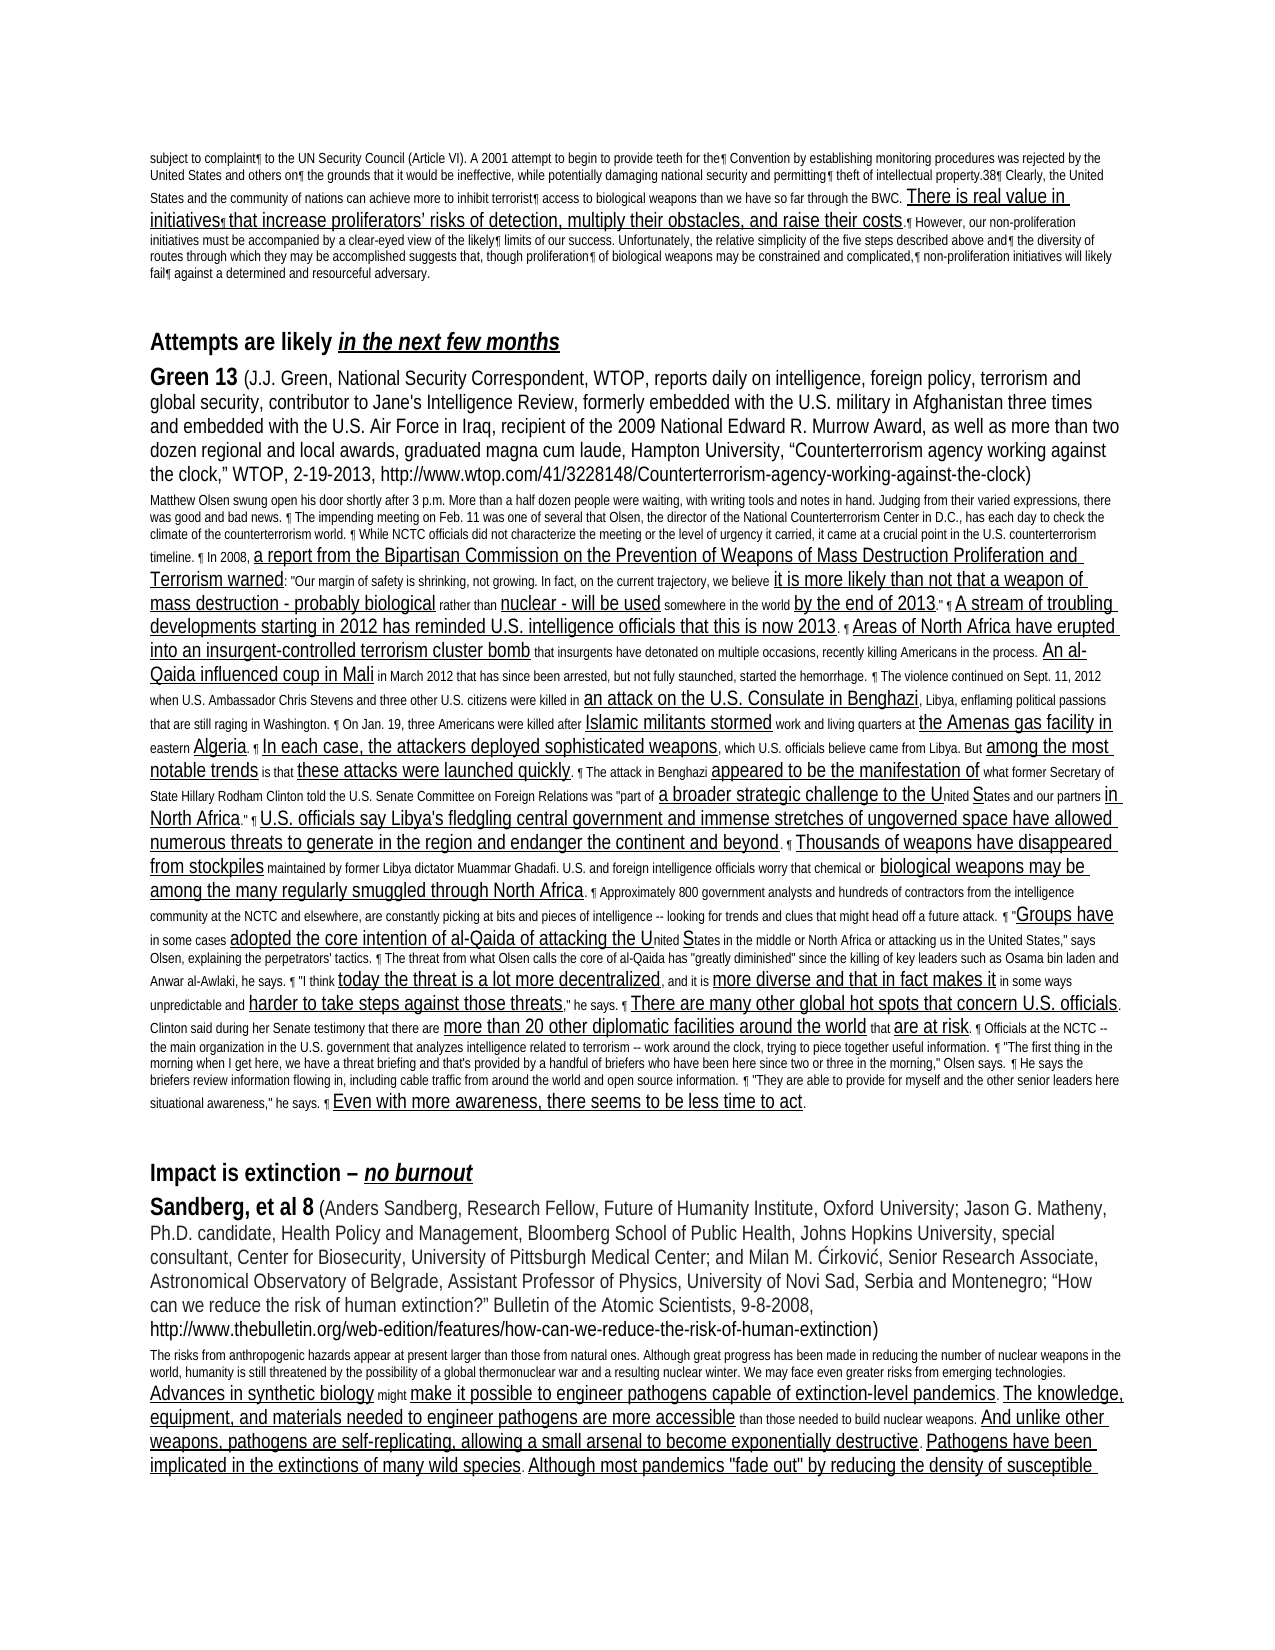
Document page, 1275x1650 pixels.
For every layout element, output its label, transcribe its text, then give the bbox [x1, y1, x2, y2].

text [150, 1347, 1125, 1476]
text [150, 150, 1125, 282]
subtitle Attempts are likely in the next few months [150, 327, 1125, 355]
subtitle Impact is extinction – no burnout [150, 1157, 1125, 1186]
text Matthew Olsen swung open his door shortly after 3 p.m. More than a half dozen people were waiting, with writing tools and notes in hand. Judging from their varied expressions, there was good and bad news. ¶ The impending meeting on Feb. 11 was one of several that Olsen, the director of the National Counterterrorism Center in D.C., has each day to check the climate of the counterterrorism world. ¶ While NCTC officials did not characterize the meeting or the level of urgency it carried, it came at a crucial point in the U.S. counterterrorism timeline. ¶ In 2008, a report from the Bipartisan Commission on the Prevention of Weapons of Mass Destruction Proliferation and Terrorism warned: "Our margin of safety is shrinking, not growing. In fact, on the current trajectory, we believe it is more likely than not that a weapon of mass destruction - probably biological rather than nuclear - will be used somewhere in the world by the end of 2013." ¶ A stream of troubling developments starting in 2012 has reminded U.S. intelligence officials that this is now 2013. ¶ Areas of North Africa have erupted into an insurgent-controlled terrorism cluster bomb that insurgents have detonated on multiple occasions, recently killing Americans in the process. An al-Qaida influenced coup in Mali in March 2012 that has since been arrested, but not fully staunched, started the hemorrhage. ¶ The violence continued on Sept. 11, 2012 when U.S. Ambassador Chris Stevens and three other U.S. citizens were killed in an attack on the U.S. Consulate in Benghazi, Libya, enflaming political passions that are still raging in Washington. ¶ On Jan. 19, three Americans were killed after Islamic militants stormed work and living quarters at the Amenas gas facility in eastern Algeria. ¶ In each case, the attackers deployed sophisticated weapons, which U.S. officials believe came from Libya. But among the most notable trends is that these attacks were launched quickly. ¶ The attack in Benghazi appeared to be the manifestation of what former Secretary of State Hillary Rodham Clinton told the U.S. Senate Committee on Foreign Relations was "part of a broader strategic challenge to the United States and our partners in North Africa." ¶ U.S. officials say Libya's fledgling central government and immense stretches of ungoverned space have allowed numerous threats to generate in the region and endanger the continent and beyond. ¶ Thousands of weapons have disappeared from stockpiles maintained by former Libya dictator Muammar Ghadafi. U.S. and foreign intelligence officials worry that chemical or biological weapons may be among the many regularly smuggled through North Africa. ¶ Approximately 800 government analysts and hundreds of contractors from the intelligence community at the NCTC and elsewhere, are constantly picking at bits and pieces of intelligence -- looking for trends and clues that might head off a future attack. ¶ "Groups have in some cases adopted the core intention of al-Qaida of attacking the United States in the middle or North Africa or attacking us in the United States," says Olsen, explaining the perpetrators' tactics. ¶ The threat from what Olsen calls the core of al-Qaida has "greatly diminished" since the killing of key leaders such as Osama bin laden and Anwar al-Awlaki, he says. ¶ "I think today the threat is a lot more decentralized, and it is more diverse and that in fact makes it in some ways unpredictable and harder to take steps against those threats," he says. ¶ There are many other global hot spots that concern U.S. officials. Clinton said during her Senate testimony that there are more than 20 other diplomatic facilities around the world that are at risk. ¶ Officials at the NCTC -- the main organization in the U.S. government that analyzes intelligence related to terrorism -- work around the clock, trying to piece together useful information. ¶ "The first thing in the morning when I get here, we have a threat briefing and that's provided by a handful of briefers who have been here since two or three in the morning," Olsen says. ¶ He says the briefers review information flowing in, including cable traffic from around the world and open source information. ¶ "They are able to provide for myself and the other senior leaders here situational awareness," he says. ¶ Even with more awareness, there seems to be less time to act. [150, 492, 1125, 1113]
text Sandberg, et al 8 (Anders Sandberg, Research Fellow, Future of Humanity Institute, Oxford University; Jason G. Matheny, Ph.D. candidate, Health Policy and Management, Bloomberg School of Public Health, Johns Hopkins University, special consultant, Center for Biosecurity, University of Pittsburgh Medical Center; and Milan M. Ćirković, Senior Research Associate, Astronomical Observatory of Belgrade, Assistant Professor of Physics, University of Novi Sad, Serbia and Montenegro; “How can we reduce the risk of human extinction?” Bulletin of the Atomic Scientists, 9-8-2008, http://www.thebulletin.org/web-edition/features/how-can-we-reduce-the-risk-of-human-extinction) [150, 1192, 1125, 1341]
text Green 13 (J.J. Green, National Security Correspondent, WTOP, reports daily on intelligence, foreign policy, terrorism and global security, contributor to Jane's Intelligence Review, formerly embedded with the U.S. military in Afghanistan three times and embedded with the U.S. Air Force in Iraq, recipient of the 2009 National Edward R. Murrow Award, as well as more than two dozen regional and local awards, graduated magna cum laude, Hampton University, “Counterterrorism agency working against the clock,” WTOP, 2-19-2013, http://www.wtop.com/41/3228148/Counterterrorism-agency-working-against-the-clock) [150, 361, 1125, 486]
